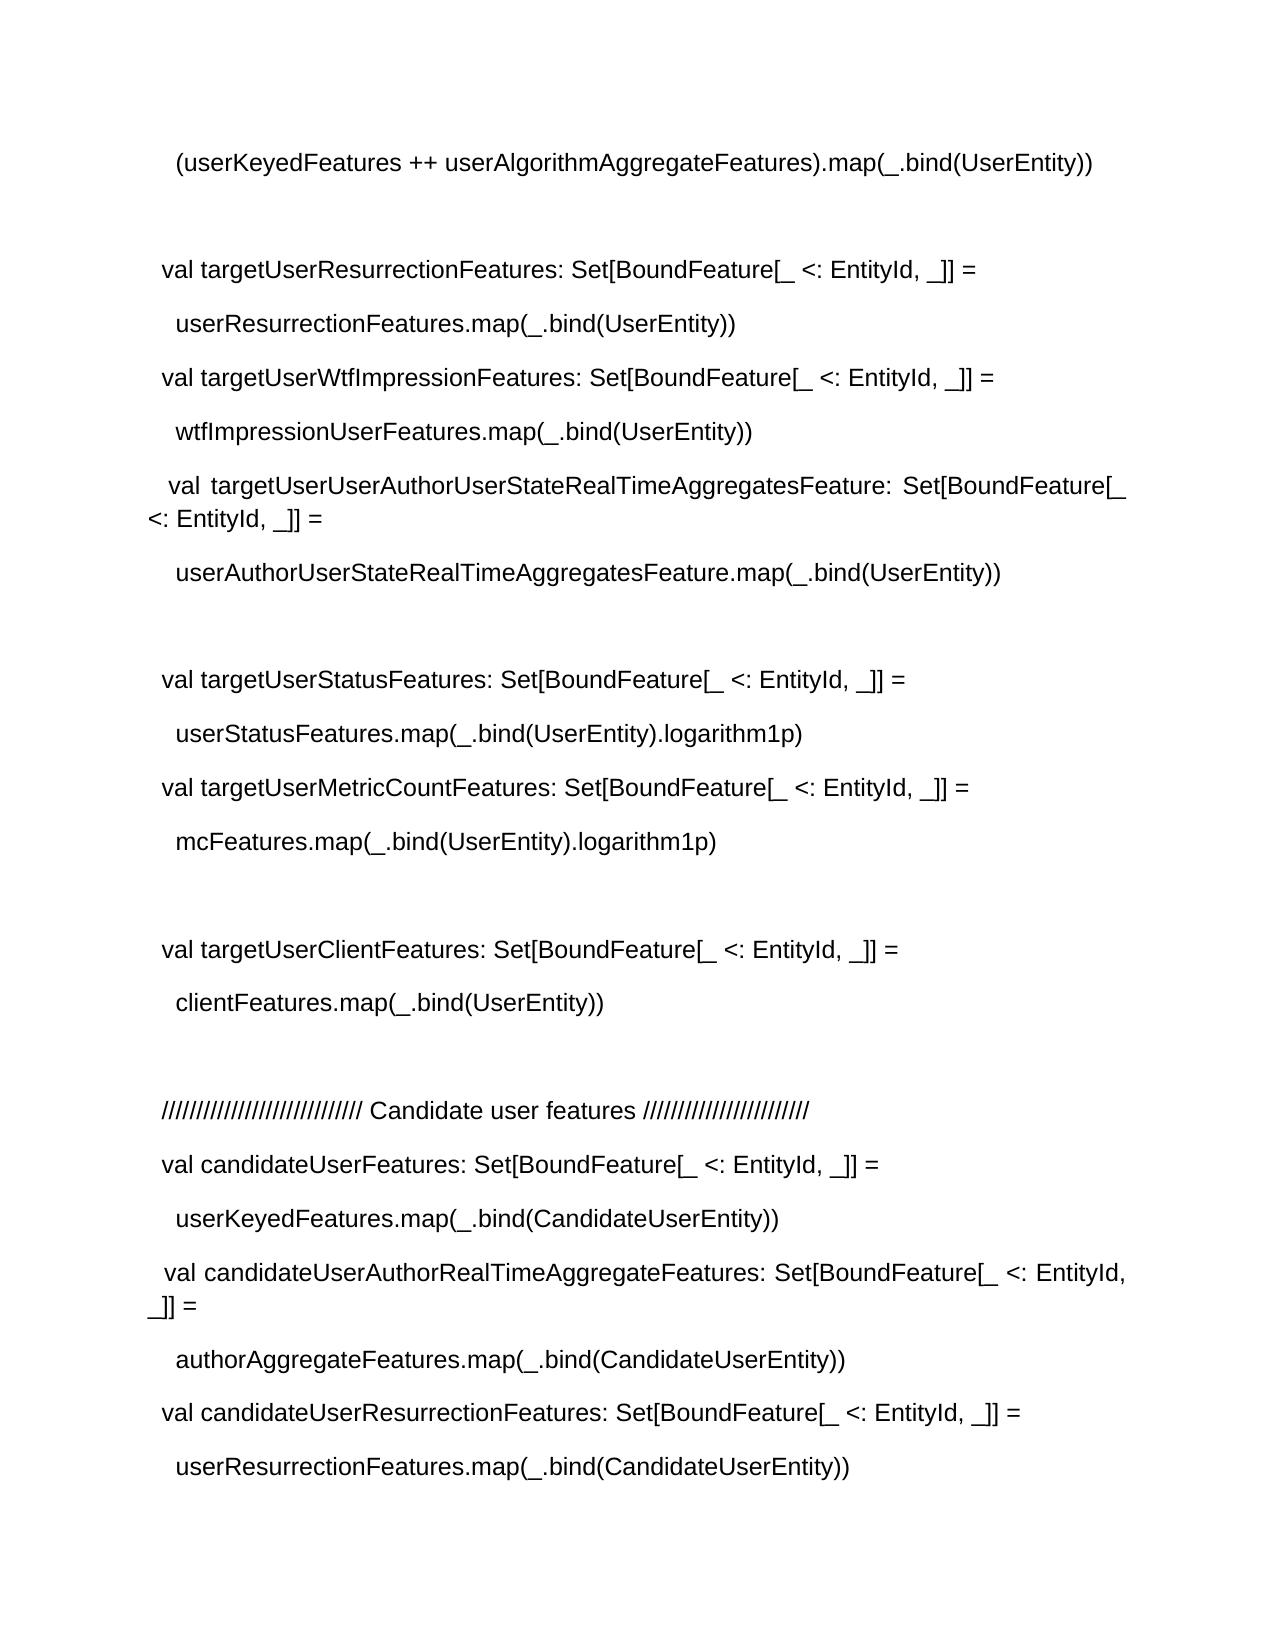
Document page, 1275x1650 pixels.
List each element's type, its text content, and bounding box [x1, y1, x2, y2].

text userStatusFeatures.map(_.bind(UserEntity).logarithm1p) [148, 719, 1127, 748]
text userAuthorUserStateRealTimeAggregatesFeature.map(_.bind(UserEntity)) [148, 558, 1127, 586]
text authorAggregateFeatures.map(_.bind(CandidateUserEntity)) [148, 1344, 1127, 1373]
text mcFeatures.map(_.bind(UserEntity).logarithm1p) [148, 827, 1127, 856]
text userResurrectionFeatures.map(_.bind(CandidateUserEntity)) [148, 1452, 1127, 1481]
text val candidateUserAuthorRealTimeAggregateFeatures: Set[BoundFeature[_ <: EntityId, _]] = [148, 1258, 1127, 1319]
text (userKeyedFeatures ++ userAlgorithmAggregateFeatures).map(_.bind(UserEntity)) [148, 148, 1127, 176]
text val candidateUserFeatures: Set[BoundFeature[_ <: EntityId, _]] = [148, 1150, 1127, 1179]
text val targetUserUserAuthorUserStateRealTimeAggregatesFeature: Set[BoundFeature[_ <: EntityId, _]] = [148, 471, 1127, 532]
text ///////////////////////////// Candidate user features //////////////////////// [148, 1096, 1127, 1125]
text val targetUserStatusFeatures: Set[BoundFeature[_ <: EntityId, _]] = [148, 665, 1127, 694]
text userKeyedFeatures.map(_.bind(CandidateUserEntity)) [148, 1204, 1127, 1233]
text userResurrectionFeatures.map(_.bind(UserEntity)) [148, 309, 1127, 338]
text wtfImpressionUserFeatures.map(_.bind(UserEntity)) [148, 417, 1127, 446]
text clientFeatures.map(_.bind(UserEntity)) [148, 988, 1127, 1017]
text val targetUserClientFeatures: Set[BoundFeature[_ <: EntityId, _]] = [148, 934, 1127, 963]
text val targetUserResurrectionFeatures: Set[BoundFeature[_ <: EntityId, _]] = [148, 255, 1127, 284]
text val targetUserMetricCountFeatures: Set[BoundFeature[_ <: EntityId, _]] = [148, 773, 1127, 802]
text val candidateUserResurrectionFeatures: Set[BoundFeature[_ <: EntityId, _]] = [148, 1398, 1127, 1427]
text val targetUserWtfImpressionFeatures: Set[BoundFeature[_ <: EntityId, _]] = [148, 363, 1127, 392]
